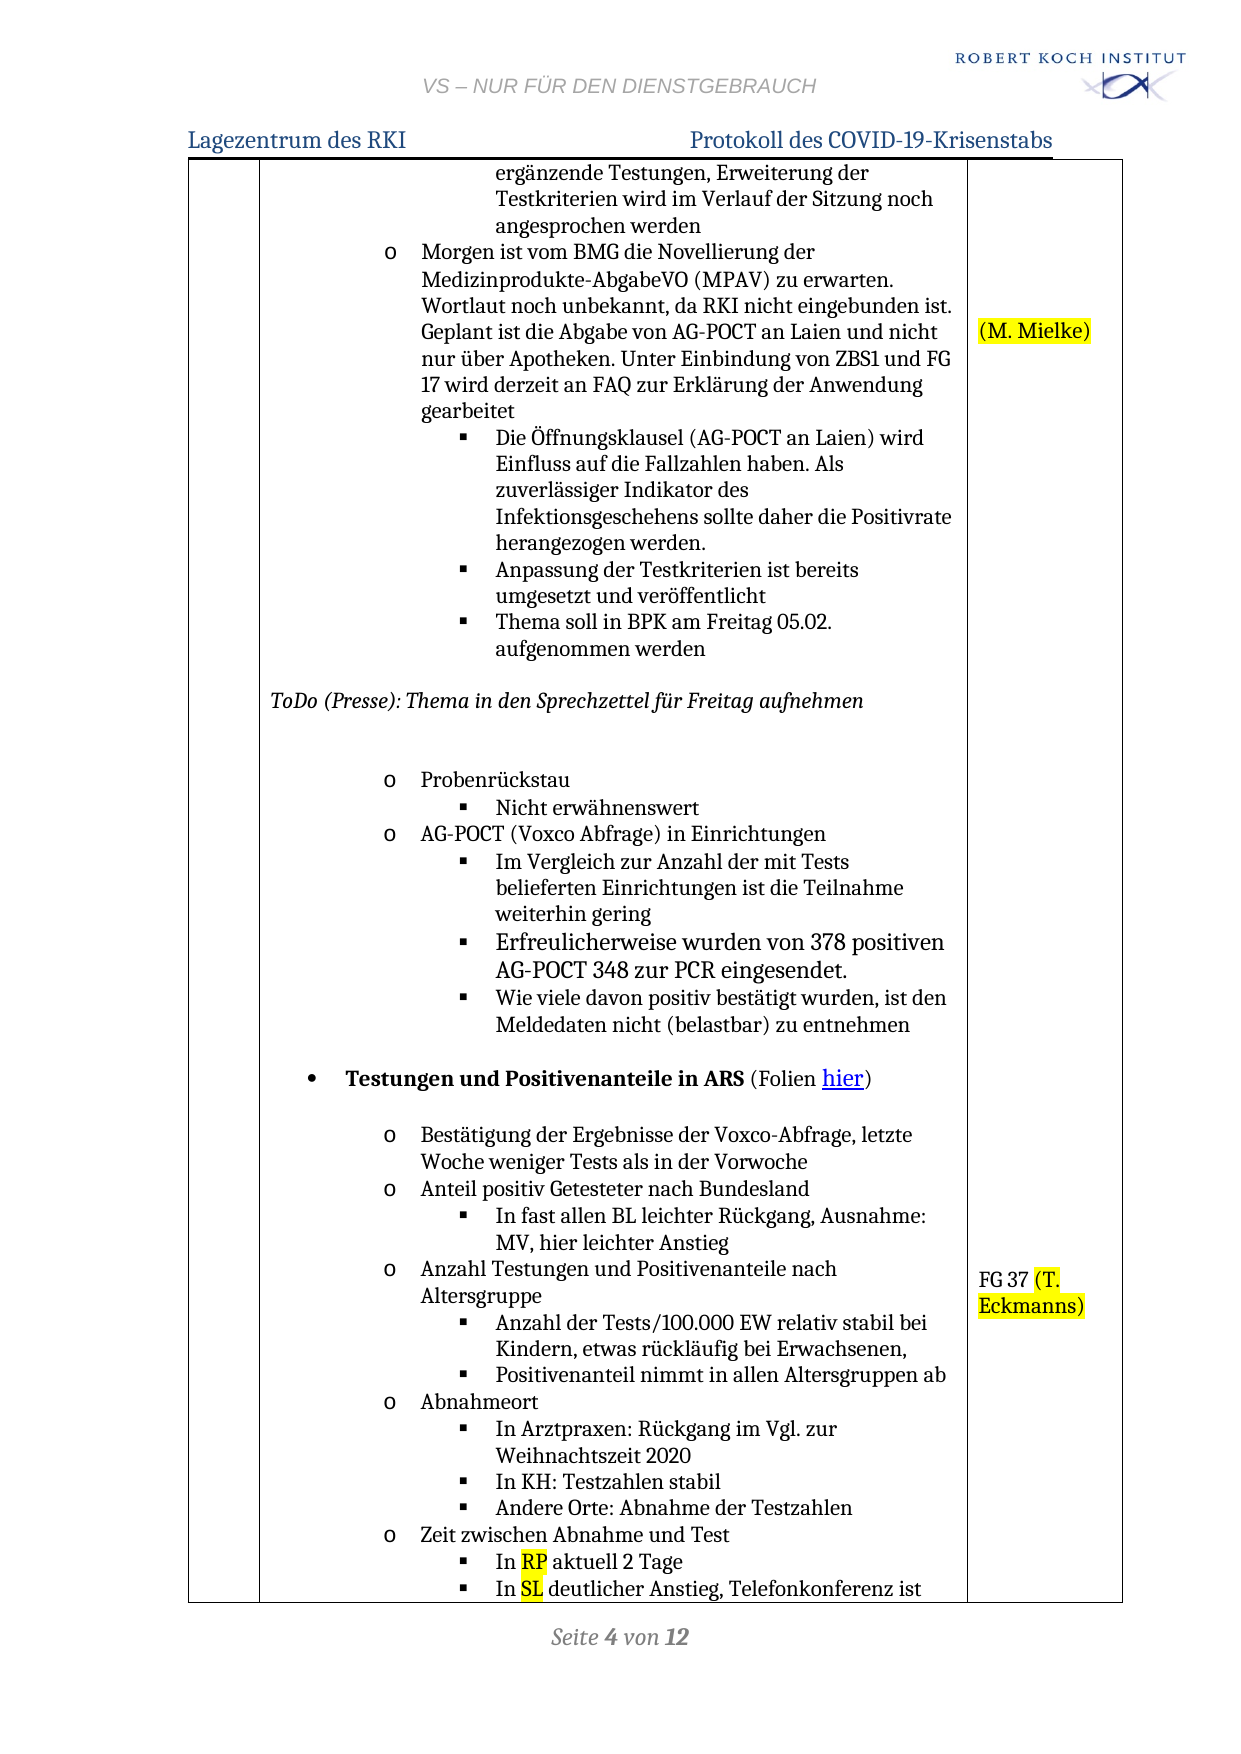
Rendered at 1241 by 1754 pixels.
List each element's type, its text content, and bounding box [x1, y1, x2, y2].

picture [947, 28, 1207, 105]
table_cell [968, 160, 1122, 1602]
table_cell 1 [189, 160, 259, 1602]
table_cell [260, 160, 967, 1602]
